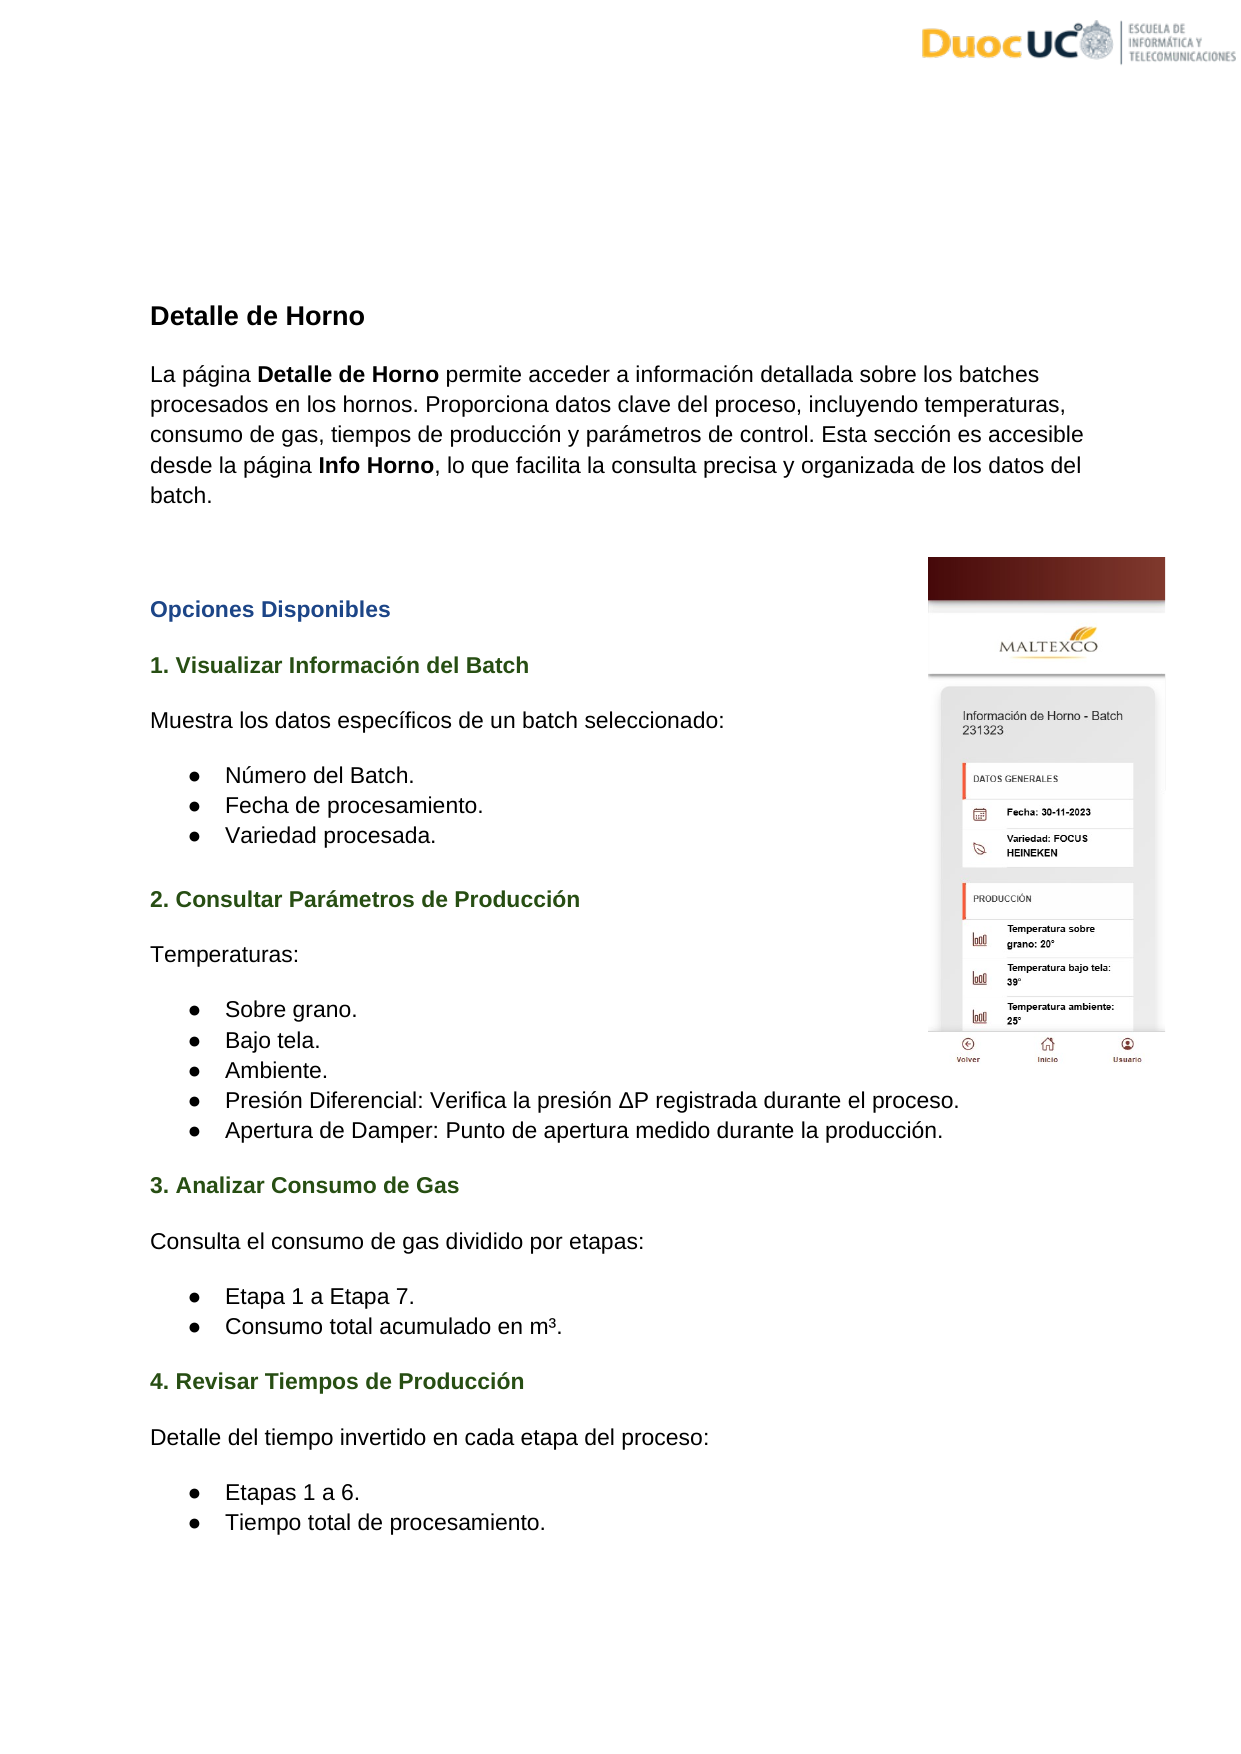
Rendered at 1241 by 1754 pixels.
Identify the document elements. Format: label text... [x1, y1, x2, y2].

subtitle Opciones Disponibles [150, 596, 928, 623]
subtitle 3. Analizar Consumo de Gas [150, 1172, 1090, 1199]
picture [928, 557, 1166, 1065]
subtitle 4. Revisar Tiempos de Producción [150, 1368, 1090, 1394]
list Tiempo total de procesamiento. [187, 1509, 1090, 1535]
list Variedad procesada. [187, 822, 928, 849]
text Temperaturas: [150, 941, 928, 967]
list Sobre grano. [187, 996, 928, 1023]
list Ambiente. [187, 1057, 1090, 1083]
list Bajo tela. [187, 1027, 928, 1053]
list Fecha de procesamiento. [187, 792, 928, 818]
text Detalle del tiempo invertido en cada etapa del proceso: [150, 1423, 1090, 1450]
text Consulta el consumo de gas dividido por etapas: [150, 1228, 1090, 1254]
list Etapa 1 a Etapa 7. [187, 1283, 1090, 1309]
text Muestra los datos específicos de un batch seleccionado: [150, 707, 928, 733]
subtitle 2. Consultar Parámetros de Producción [150, 886, 928, 912]
list Apertura de Damper: Punto de apertura medido durante la producción. [187, 1117, 1090, 1143]
picture [921, 4, 1236, 76]
text La página Detalle de Horno permite acceder a información detallada sobre los batches procesados en los hornos. Proporciona datos clave del proceso, incluyendo temperaturas, consumo de gas, tiempos de producción y parámetros de control. Esta sección es accesible desde la página Info Horno, lo que facilita la consulta precisa y organizada de los datos del batch. [150, 361, 1090, 508]
subtitle Detalle de Horno [150, 300, 1090, 331]
list Presión Diferencial: Verifica la presión ΔP registrada durante el proceso. [187, 1087, 1090, 1113]
list Número del Batch. [187, 762, 928, 788]
subtitle 1. Visualizar Información del Batch [150, 652, 928, 678]
list Consumo total acumulado en m³. [187, 1313, 1090, 1339]
list Etapas 1 a 6. [187, 1479, 1090, 1505]
